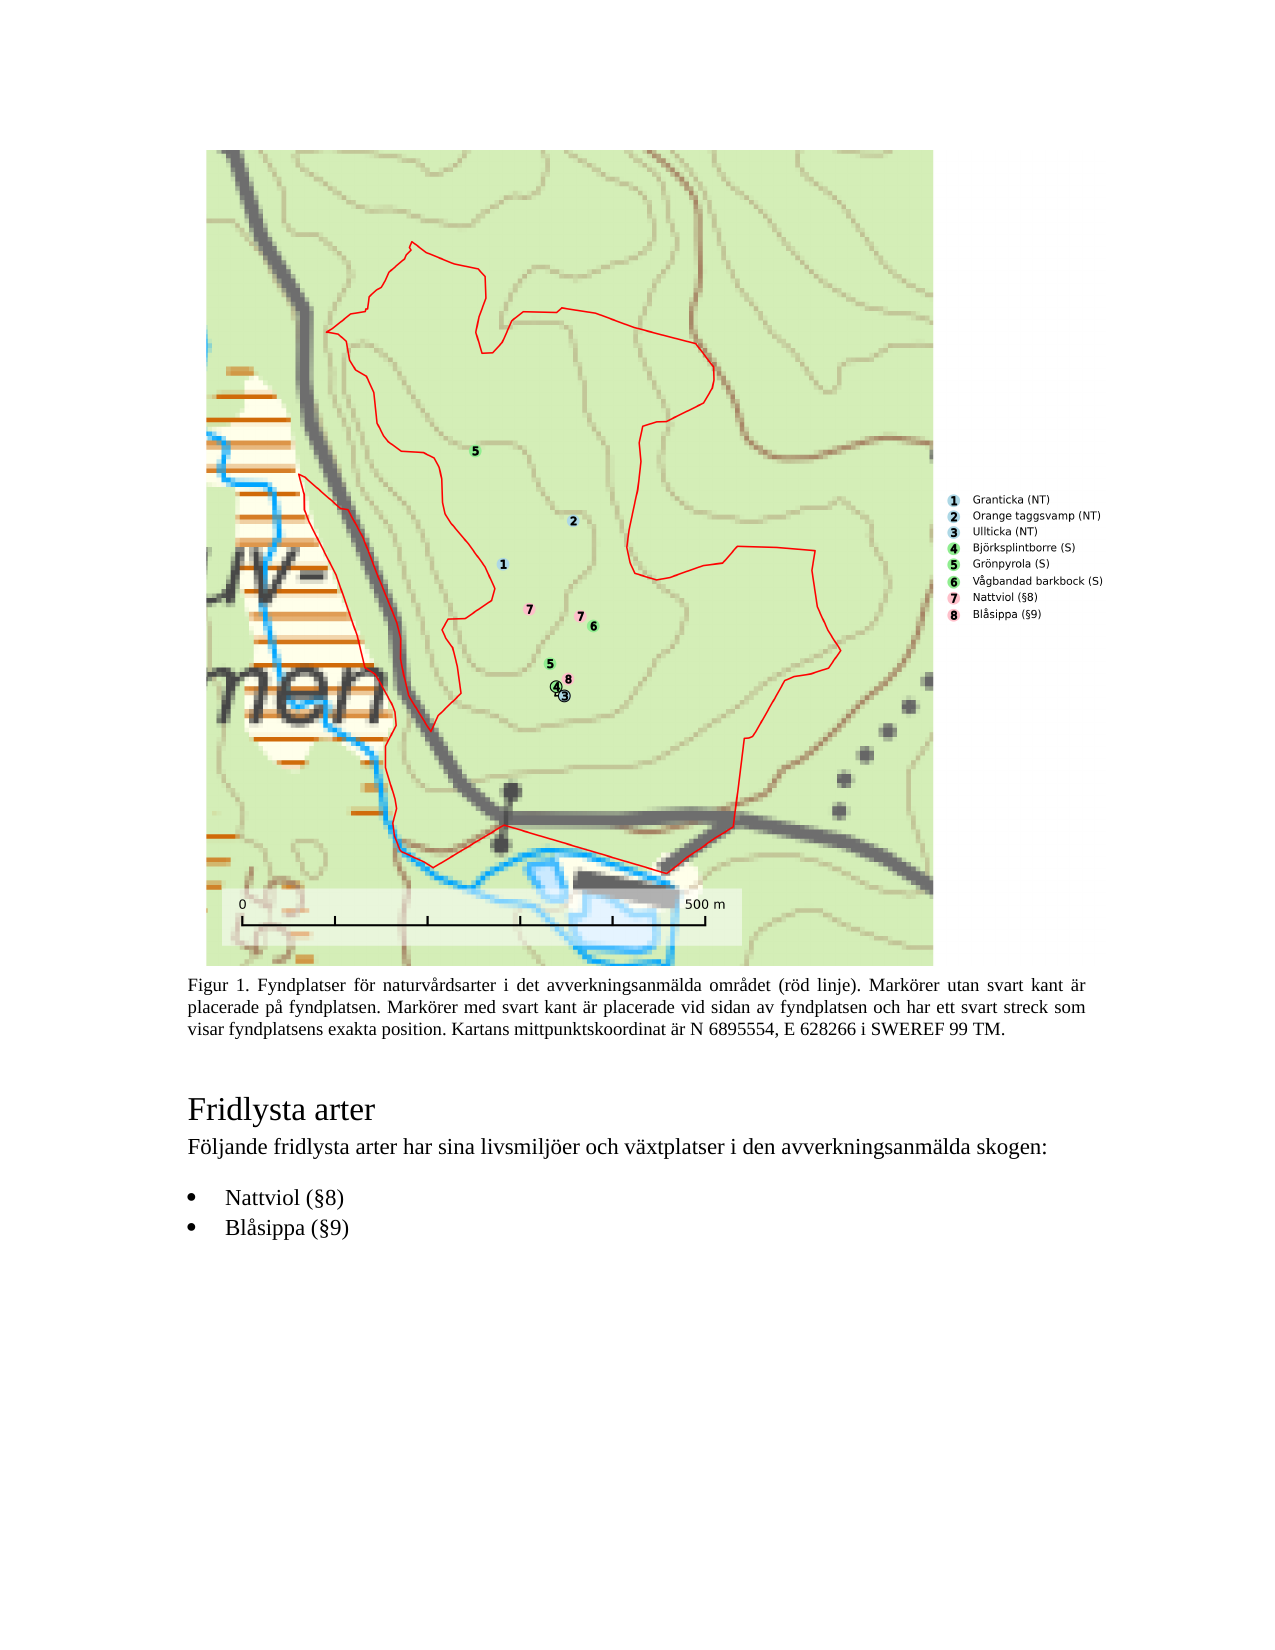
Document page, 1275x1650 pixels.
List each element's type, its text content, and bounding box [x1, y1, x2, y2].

text Figur 1. Fyndplatser för naturvårdsarter i det avverkningsanmälda området (röd linje). Markörer utan svart kant är placerade på fyndplatsen. Markörer med svart kant är placerade vid sidan av fyndplatsen och har ett svart streck som visar fyndplatsens exakta position. Kartans mittpunktskoordinat är N 6895554, E 628266 i SWEREF 99 TM. [187, 974, 1087, 1039]
picture [206, 150, 1107, 966]
text Följande fridlysta arter har sina livsmiljöer och växtplatser i den avverkningsanmälda skogen: [187, 1133, 1087, 1159]
list Nattviol (§8) [187, 1184, 1087, 1210]
list Blåsippa (§9) [187, 1214, 1087, 1241]
subtitle Fridlysta arter [187, 1089, 1087, 1127]
